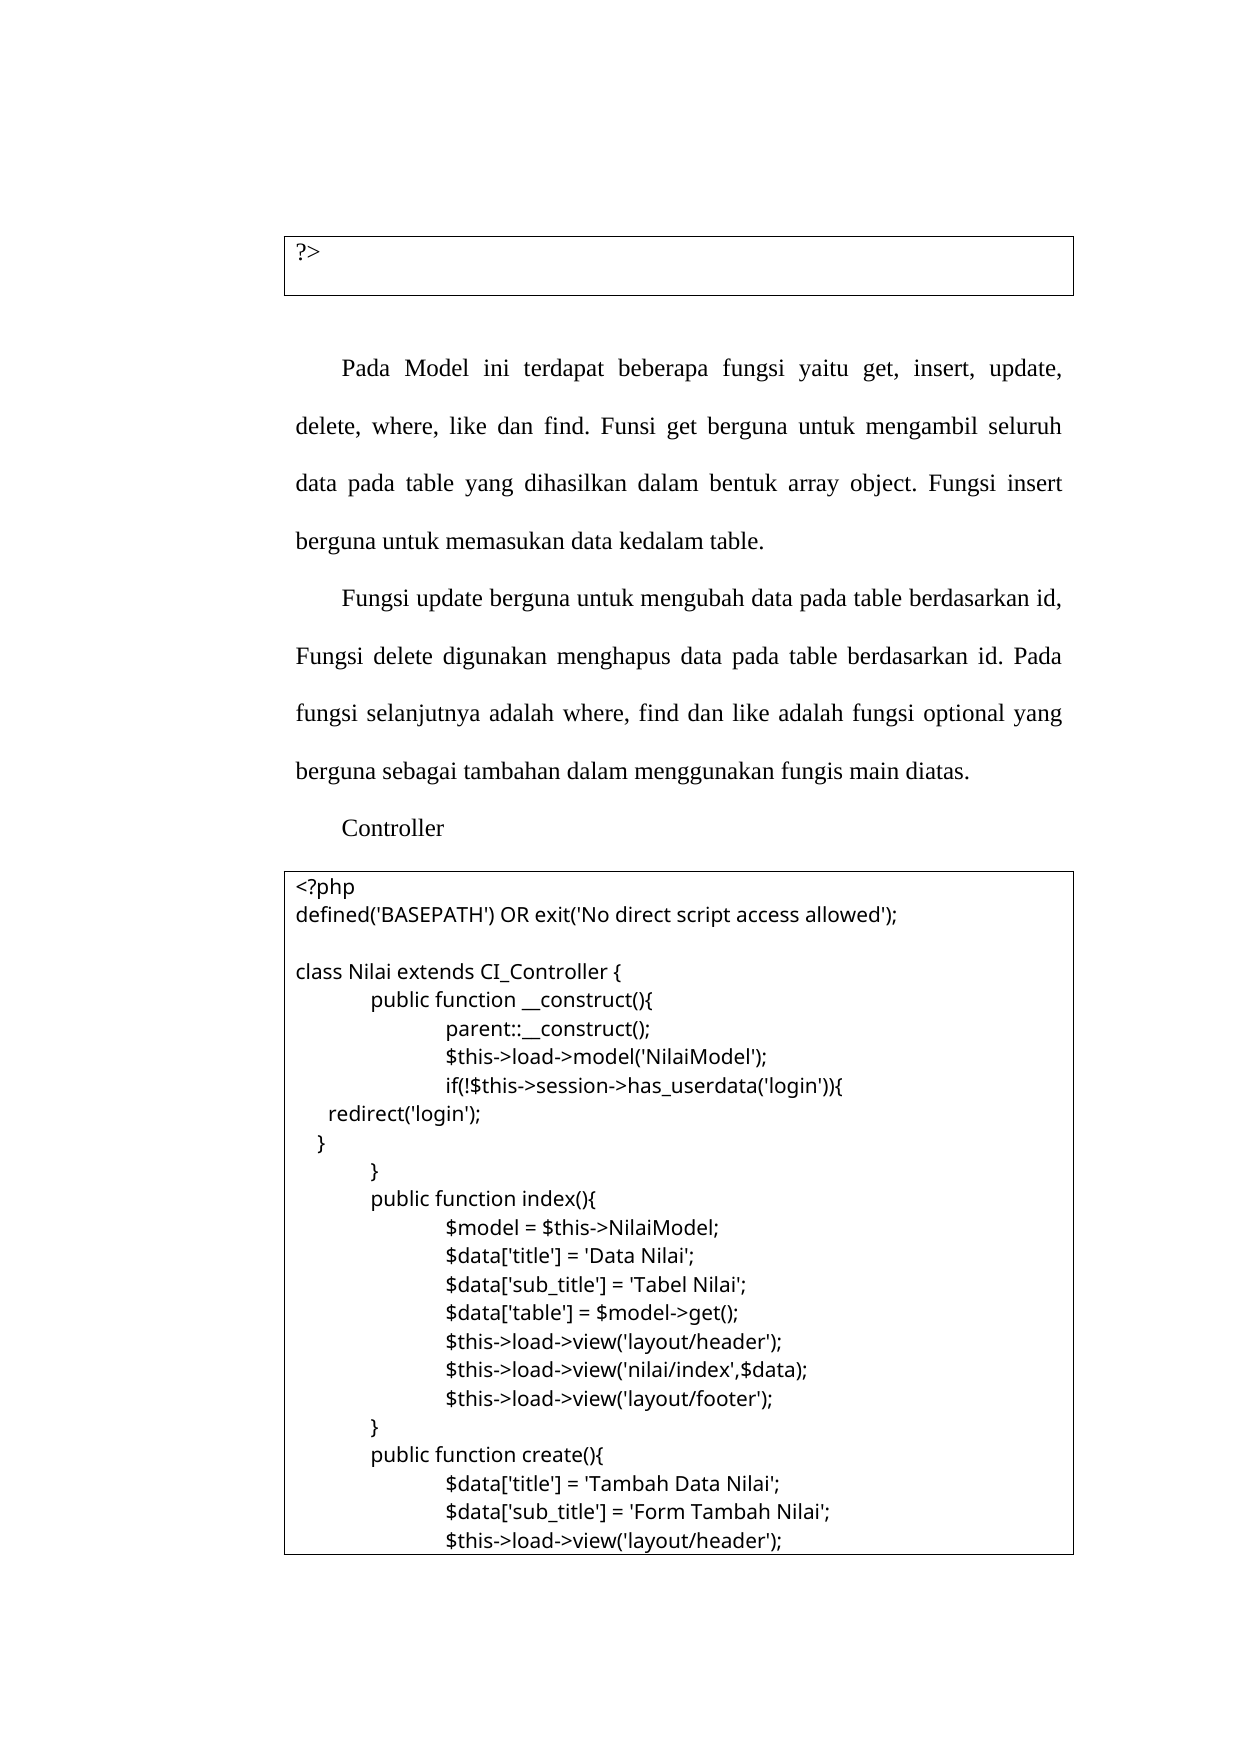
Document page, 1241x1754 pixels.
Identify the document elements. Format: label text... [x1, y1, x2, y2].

list Controller [295, 813, 1063, 842]
list Fungsi update berguna untuk mengubah data pada table berdasarkan id, Fungsi delete digunakan menghapus data pada table berdasarkan id. Pada fungsi selanjutnya adalah where, find dan like adalah fungsi optional yang berguna sebagai tambahan dalam menggunakan fungis main diatas. [295, 583, 1063, 784]
list Pada Model ini terdapat beberapa fungsi yaitu get, insert, update, delete, where, like dan find. Funsi get berguna untuk mengambil seluruh data pada table yang dihasilkan dalam bentuk array object. Fungsi insert berguna untuk memasukan data kedalam table. [295, 353, 1063, 554]
